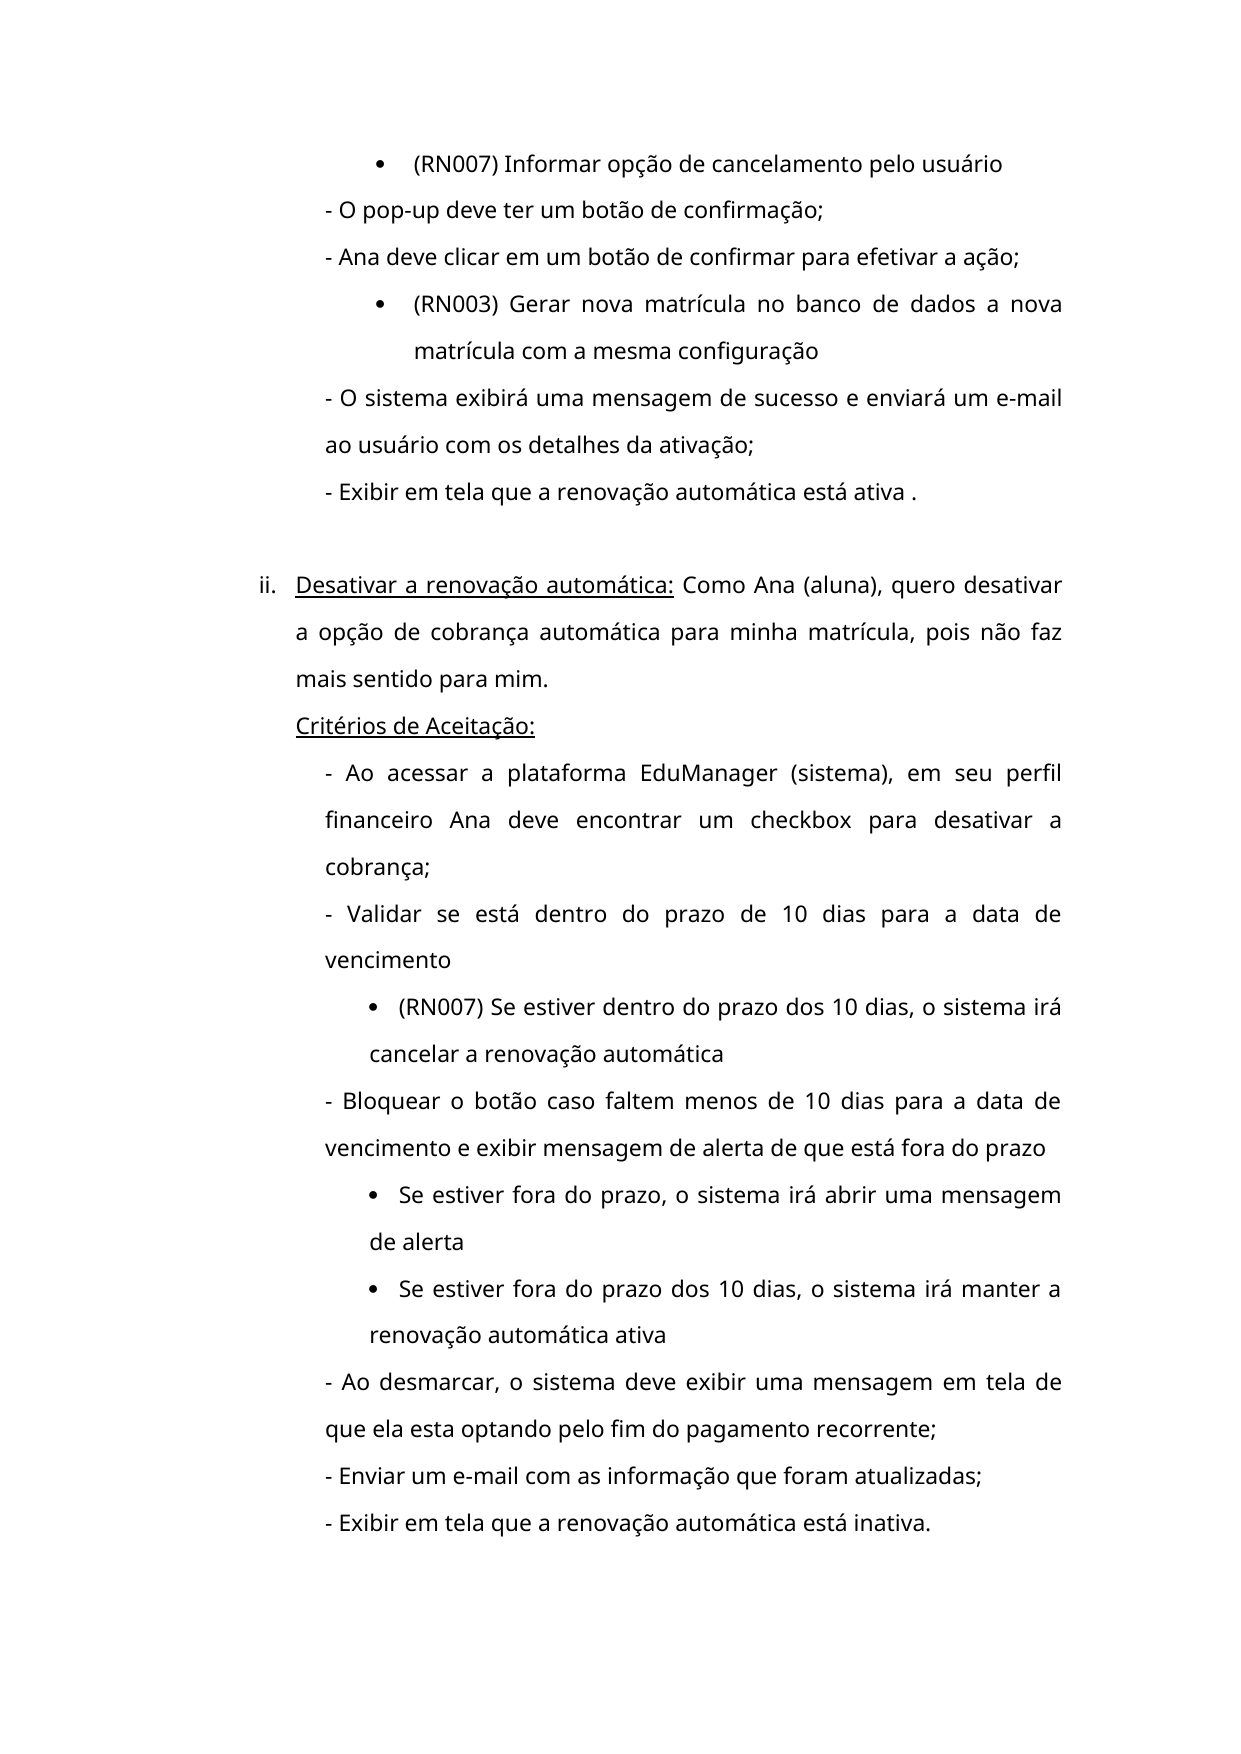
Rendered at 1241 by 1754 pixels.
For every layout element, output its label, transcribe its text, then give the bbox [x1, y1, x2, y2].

list - Enviar um e-mail com as informação que foram atualizadas; [325, 1460, 1063, 1491]
list - Exibir em tela que a renovação automática está inativa. [325, 1507, 1063, 1538]
list Critérios de Aceitação: [295, 710, 1063, 741]
list - O pop-up deve ter um botão de confirmação; [325, 194, 1063, 226]
list Se estiver fora do prazo dos 10 dias, o sistema irá manter a renovação automática ativa [369, 1273, 1063, 1351]
list - O sistema exibirá uma mensagem de sucesso e enviará um e-mail ao usuário com os detalhes da ativação; [325, 382, 1063, 460]
list (RN003) Gerar nova matrícula no banco de dados a nova matrícula com a mesma configuração [376, 288, 1063, 366]
list - Bloquear o botão caso faltem menos de 10 dias para a data de vencimento e exibir mensagem de alerta de que está fora do prazo [325, 1085, 1063, 1163]
list - Exibir em tela que a renovação automática está ativa . [325, 476, 1063, 507]
list (RN007) Informar opção de cancelamento pelo usuário [376, 148, 1063, 179]
list - Ao acessar a plataforma EduManager (sistema), em seu perfil financeiro Ana deve encontrar um checkbox para desativar a cobrança; [325, 757, 1063, 882]
list - Ana deve clicar em um botão de confirmar para efetivar a ação; [325, 241, 1063, 273]
list Se estiver fora do prazo, o sistema irá abrir uma mensagem de alerta [369, 1179, 1063, 1257]
list (RN007) Se estiver dentro do prazo dos 10 dias, o sistema irá cancelar a renovação automática [369, 991, 1063, 1069]
list - Ao desmarcar, o sistema deve exibir uma mensagem em tela de que ela esta optando pelo fim do pagamento recorrente; [325, 1366, 1063, 1444]
list - Validar se está dentro do prazo de 10 dias para a data de vencimento [325, 898, 1063, 976]
list Desativar a renovação automática: Como Ana (aluna), quero desativar a opção de cobrança automática para minha matrícula, pois não faz mais sentido para mim. [277, 569, 1063, 694]
